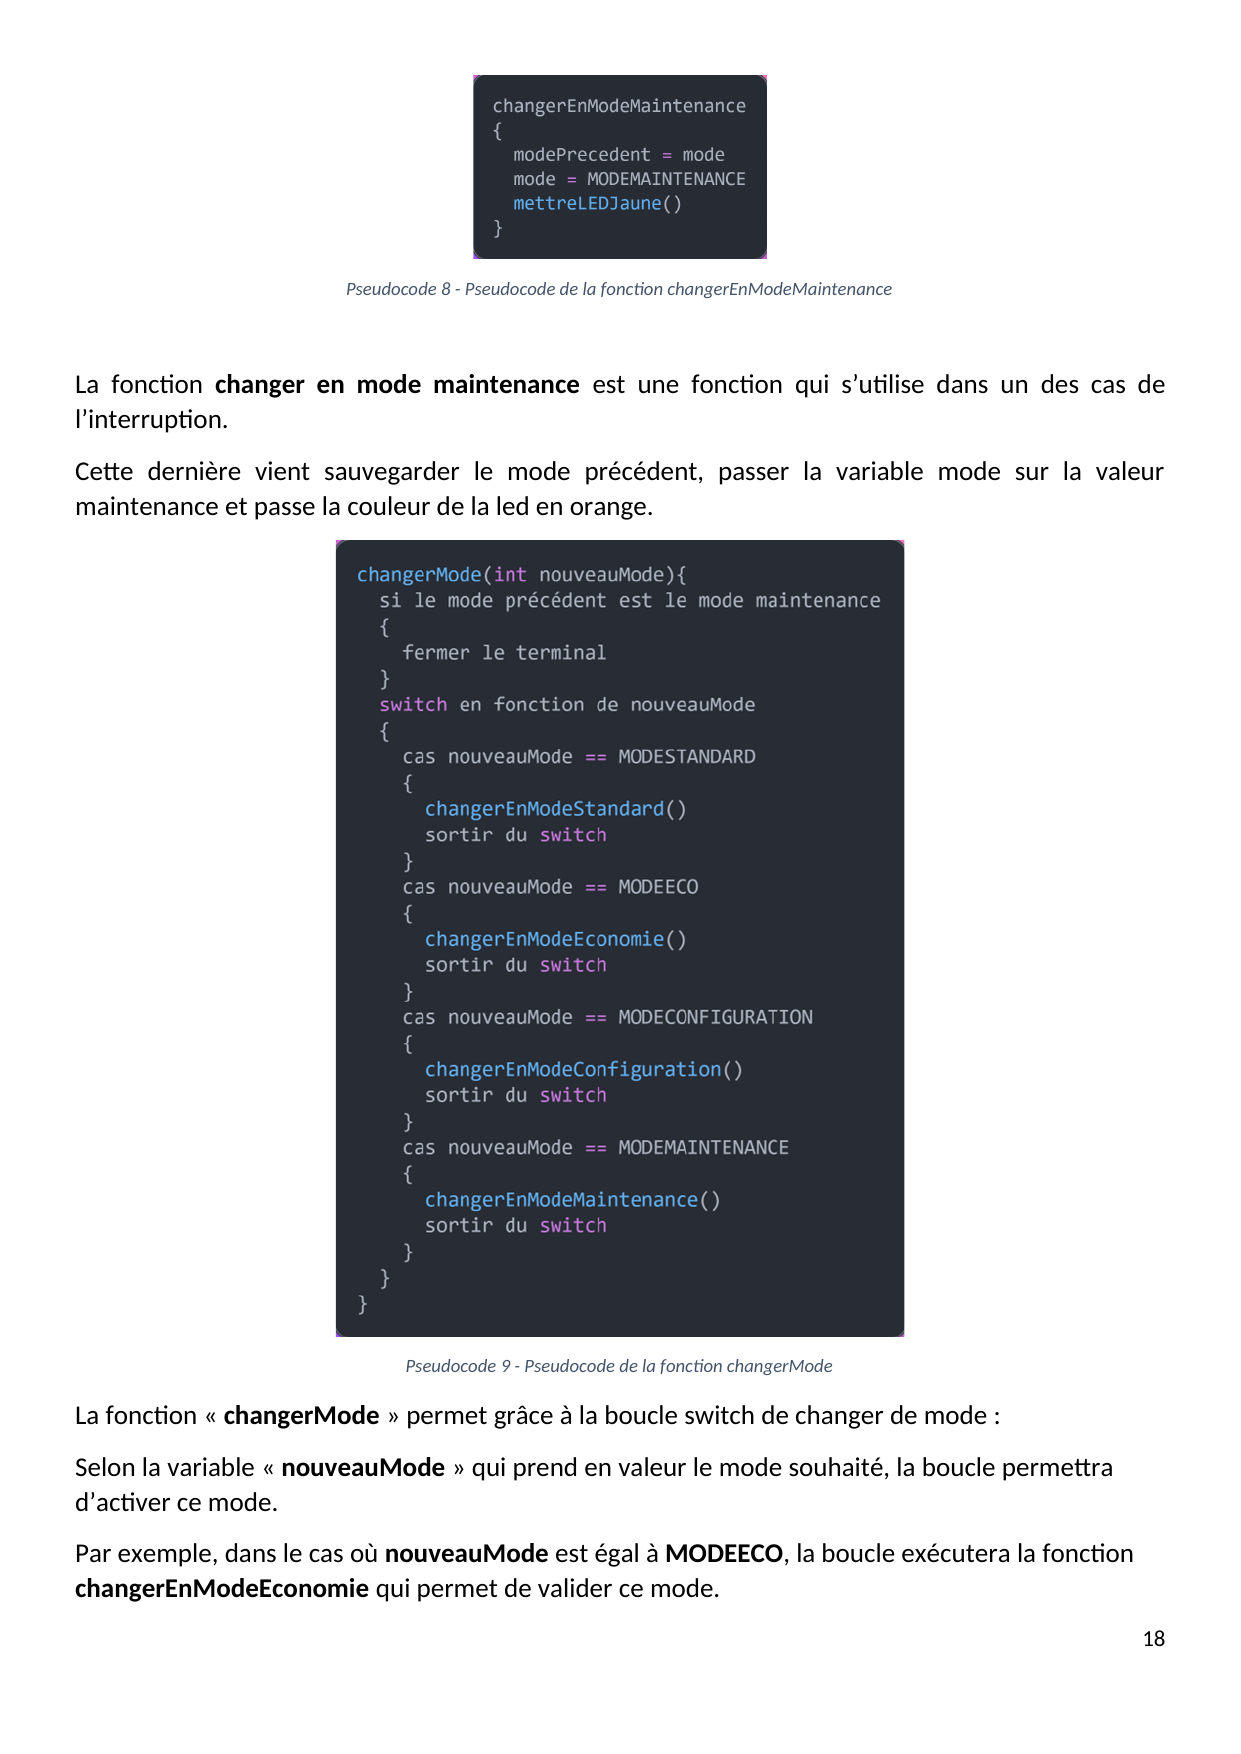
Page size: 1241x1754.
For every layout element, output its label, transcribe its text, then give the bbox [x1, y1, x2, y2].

text Pseudocode - Pseudocode de la fonction changerEnModeMaintenance [75, 277, 1165, 300]
text Pseudocode - Pseudocode de la fonction changerMode [75, 1354, 1165, 1377]
text La fonction « changerMode » permet grâce à la boucle switch de changer de mode : [75, 1398, 1165, 1431]
text Selon la variable « nouveauMode » qui prend en valeur le mode souhaité, la boucle permettra d’activer ce mode. [75, 1450, 1165, 1518]
text Cette dernière vient sauvegarder le mode précédent, passer la variable mode sur la valeur maintenance et passe la couleur de la led en orange. [75, 454, 1165, 522]
picture [335, 540, 905, 1337]
picture [473, 75, 767, 259]
text La fonction changer en mode maintenance est une fonction qui s’utilise dans un des cas de l’interruption. [75, 367, 1165, 435]
text Par exemple, dans le cas où nouveauMode est égal à MODEECO, la boucle exécutera la fonction changerEnModeEconomie qui permet de valider ce mode. [75, 1537, 1165, 1605]
